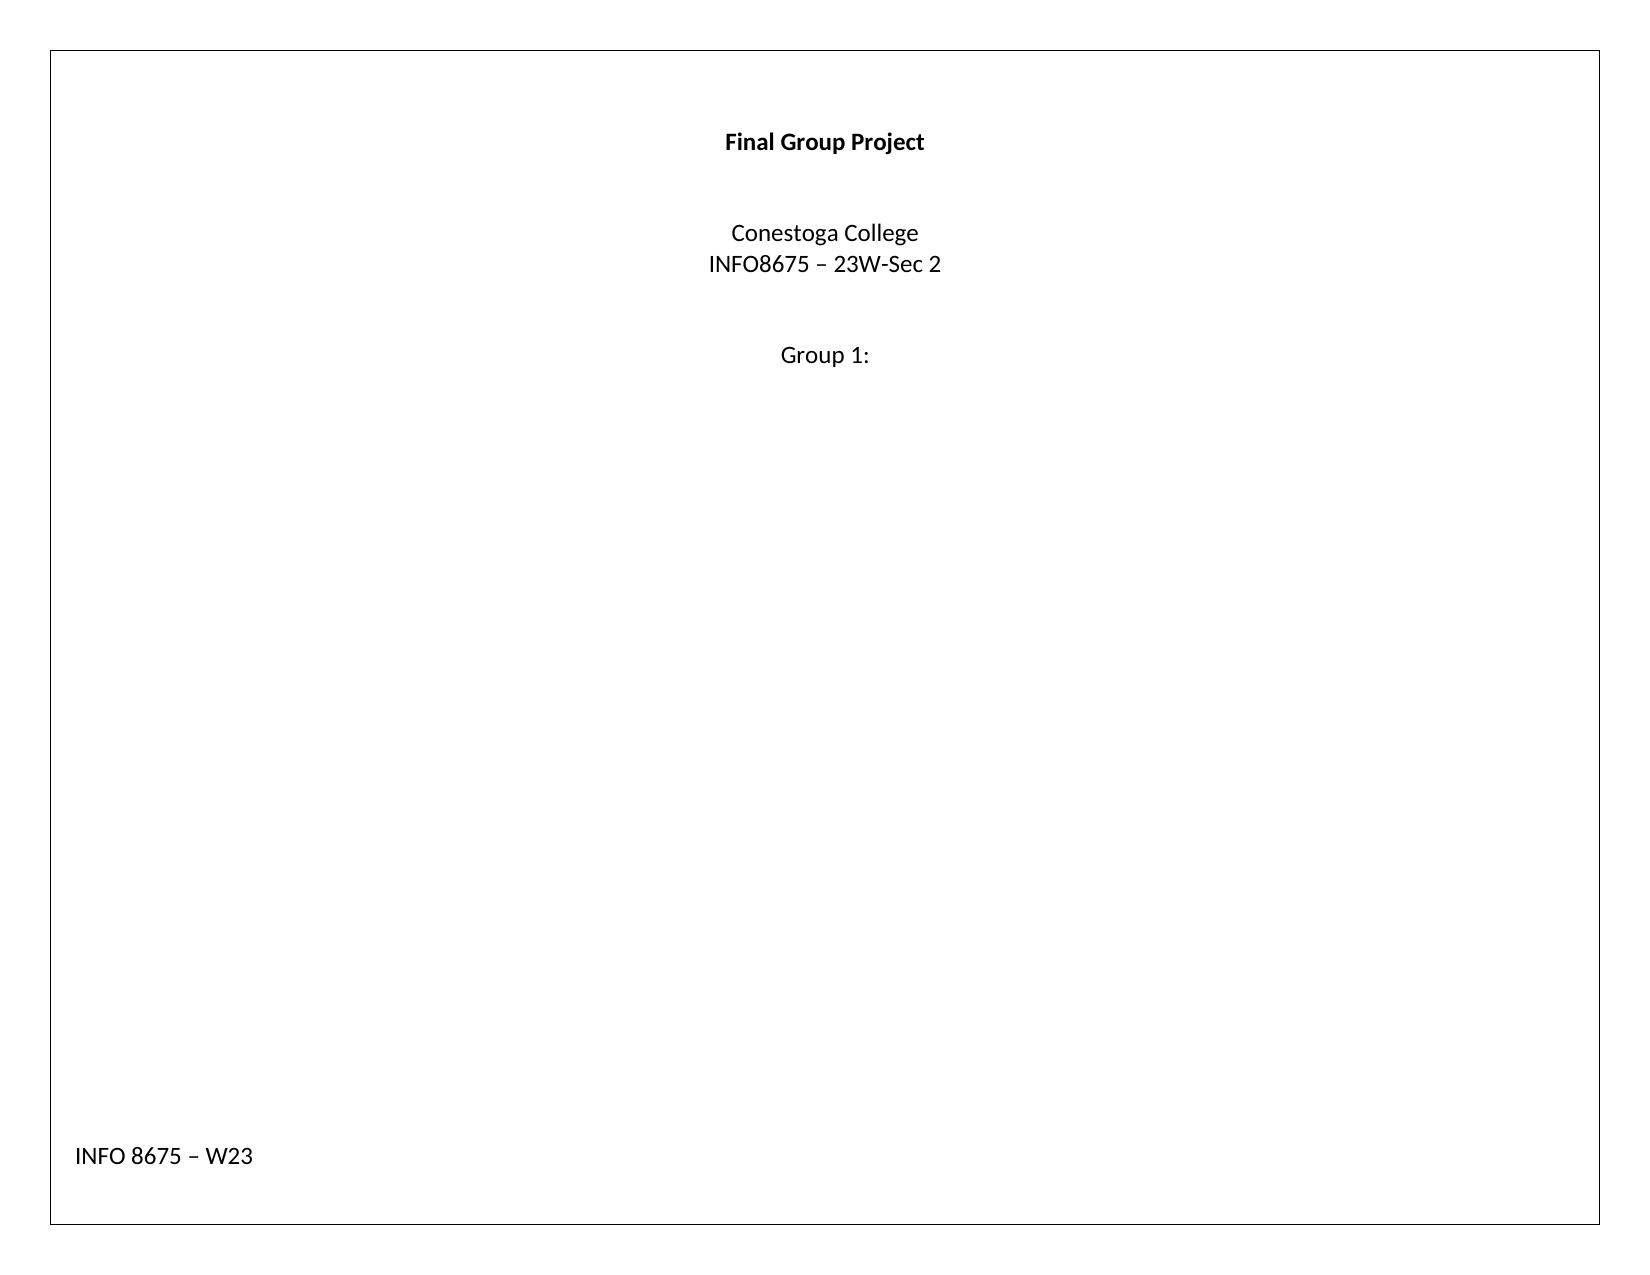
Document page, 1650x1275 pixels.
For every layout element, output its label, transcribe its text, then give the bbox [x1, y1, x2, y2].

text INFO8675 – 23W-Sec 2 [75, 248, 1575, 278]
text Group 1: [75, 339, 1575, 370]
text Conestoga College [75, 217, 1575, 248]
text Final Group Project [75, 126, 1575, 156]
